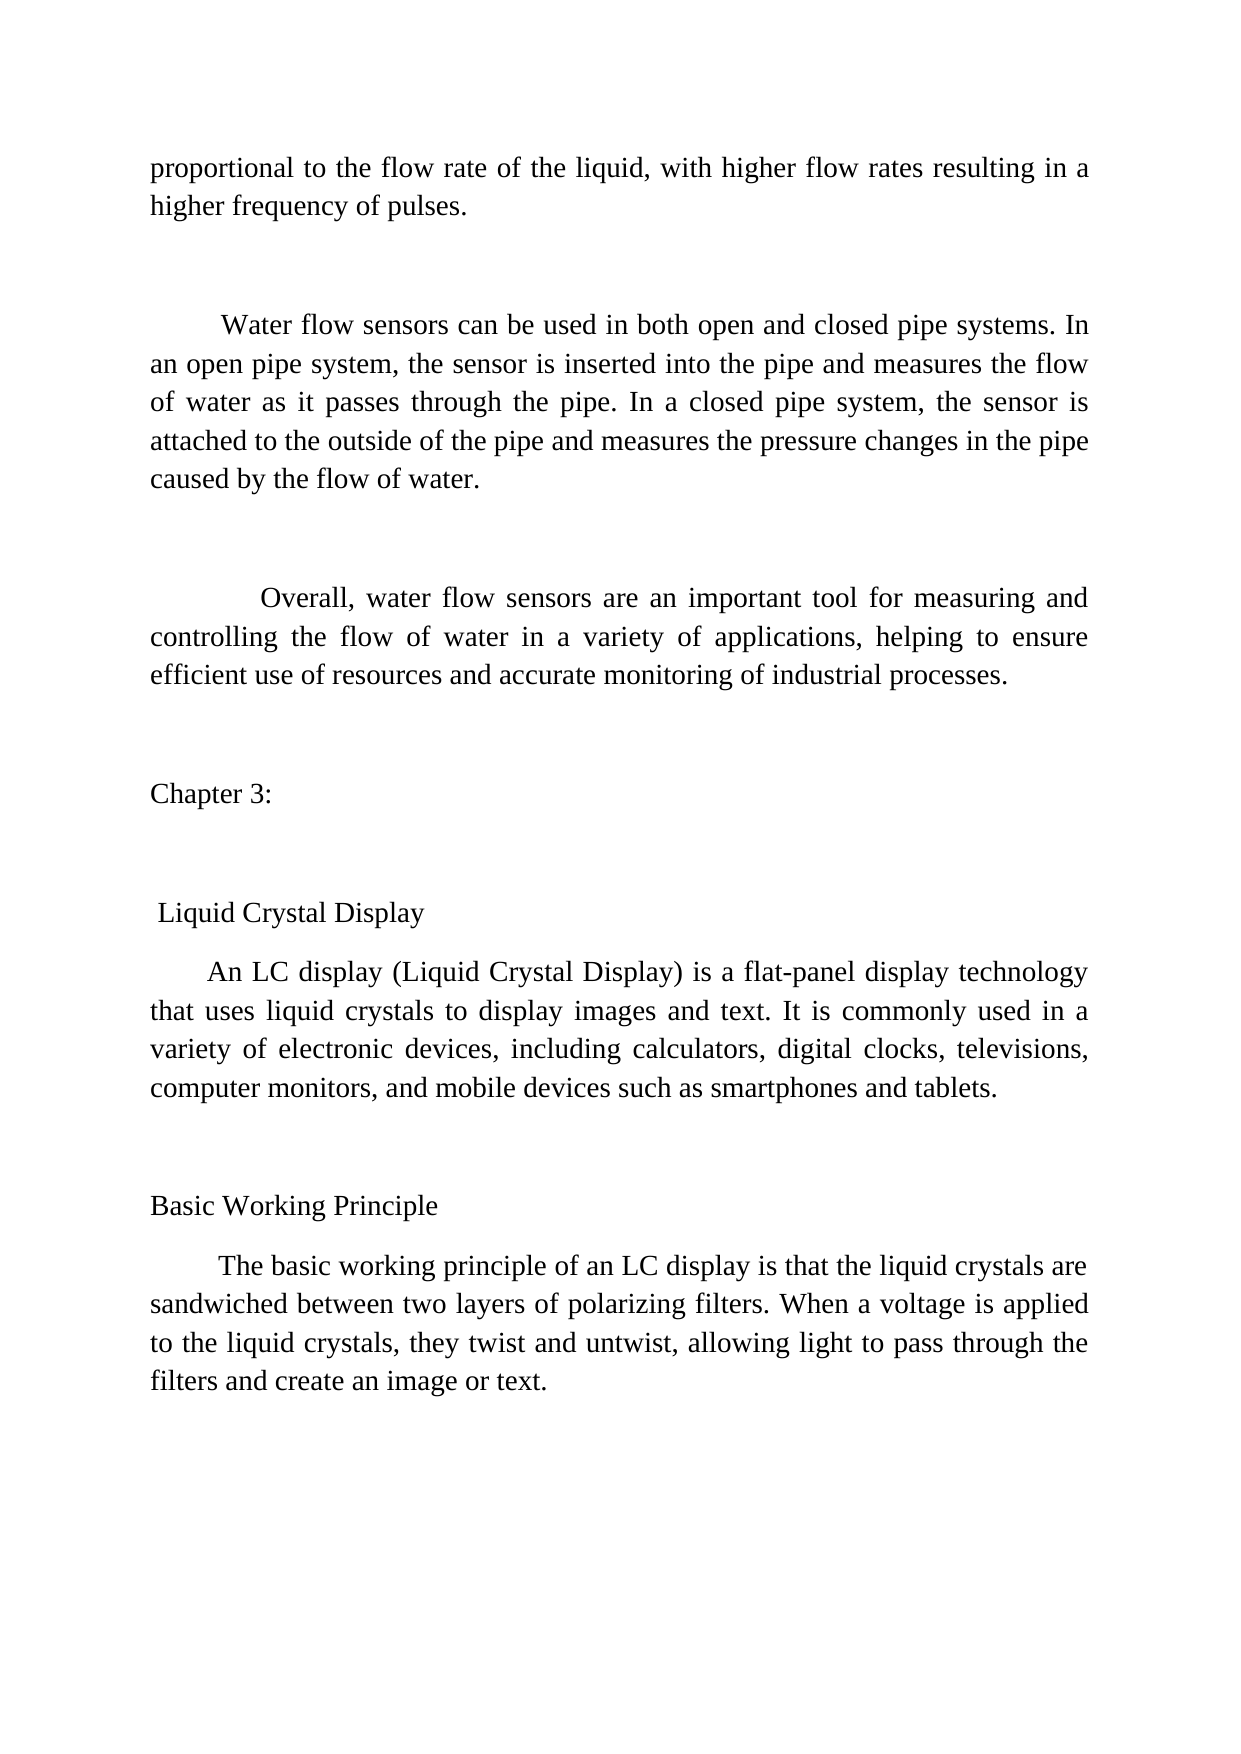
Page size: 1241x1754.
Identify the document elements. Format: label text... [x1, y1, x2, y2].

text Chapter 3: [150, 776, 1090, 809]
text Basic Working Principle [150, 1188, 1090, 1222]
text Water flow sensors can be used in both open and closed pipe systems. In an open pipe system, the sensor is inserted into the pipe and measures the flow of water as it passes through the pipe. In a closed pipe system, the sensor is attached to the outside of the pipe and measures the pressure changes in the pipe caused by the flow of water. [150, 307, 1090, 495]
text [150, 150, 1090, 222]
text Overall, water flow sensors are an important tool for measuring and controlling the flow of water in a variety of applications, helping to ensure efficient use of resources and accurate monitoring of industrial processes. [150, 580, 1090, 691]
text An LC display (Liquid Crystal Display) is a flat-panel display technology that uses liquid crystals to display images and text. It is commonly used in a variety of electronic devices, including calculators, digital clocks, televisions, computer monitors, and mobile devices such as smartphones and tablets. [150, 954, 1090, 1103]
text The basic working principle of an LC display is that the liquid crystals are sandwiched between two layers of polarizing filters. When a voltage is applied to the liquid crystals, they twist and untwist, allowing light to pass through the filters and create an image or text. [150, 1248, 1090, 1397]
text Liquid Crystal Display [150, 895, 1090, 928]
